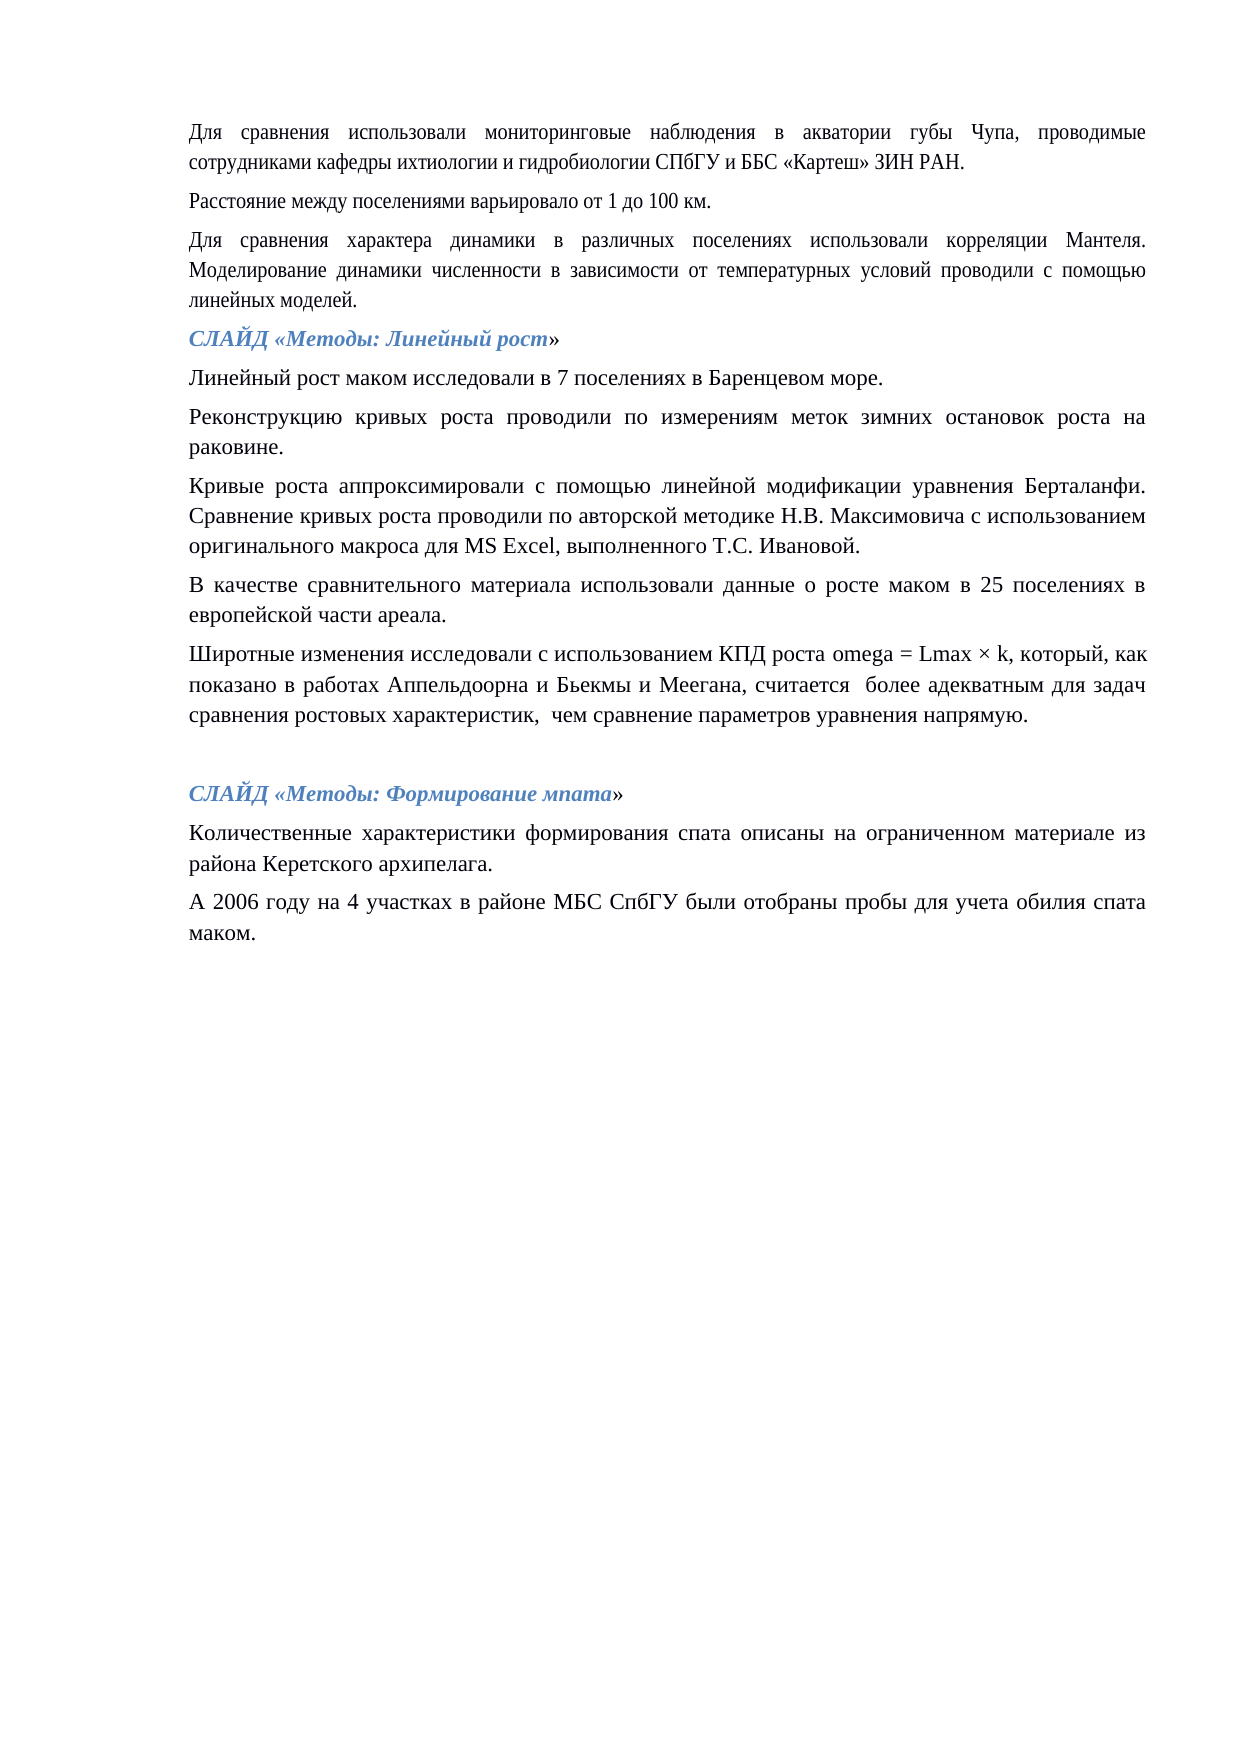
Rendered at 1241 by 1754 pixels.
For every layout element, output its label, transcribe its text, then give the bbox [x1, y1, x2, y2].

text Для сравнения использовали мониторинговые наблюдения в акватории губы Чупа, проводимые сотрудниками кафедры ихтиологии и гидробиологии СПбГУ и ББС «Картеш» ЗИН РАН. [189, 118, 1148, 175]
text Количественные характеристики формирования спата описаны на ограниченном материале из района Керетского архипелага. [189, 819, 1148, 876]
text СЛАЙД «Методы: Формирование мпата» [189, 781, 1148, 807]
text Широтные изменения исследовали с использованием КПД роста omega = Lmax × k, который, как показано в работах Аппельдоорна и Бьекмы и Меегана, считается более адекватным для задач сравнения ростовых характеристик, чем сравнение параметров уравнения напрямую. [189, 640, 1148, 727]
text Реконструкцию кривых роста проводили по измерениям меток зимних остановок роста на раковине. [189, 403, 1148, 459]
text Линейный рост маком исследовали в 7 поселениях в Баренцевом море. [189, 364, 1148, 391]
text А 2006 году на 4 участках в районе МБС СпбГУ были отобраны пробы для учета обилия спата маком. [189, 888, 1148, 945]
text В качестве сравнительного материала использовали данные о росте маком в 25 поселениях в европейской части ареала. [189, 571, 1148, 628]
text Для сравнения характера динамики в различных поселениях использовали корреляции Мантеля. Моделирование динамики численности в зависимости от температурных условий проводили с помощью линейных моделей. [189, 226, 1148, 313]
text Кривые роста аппроксимировали с помощью линейной модификации уравнения Берталанфи. Сравнение кривых роста проводили по авторской методике Н.В. Максимовича с использованием оригинального макроса для MS Excel, выполненного Т.С. Ивановой. [189, 472, 1148, 559]
text Расстояние между поселениями варьировало от 1 до 100 км. [189, 187, 1148, 213]
text СЛАЙД «Методы: Линейный рост» [189, 325, 1148, 352]
